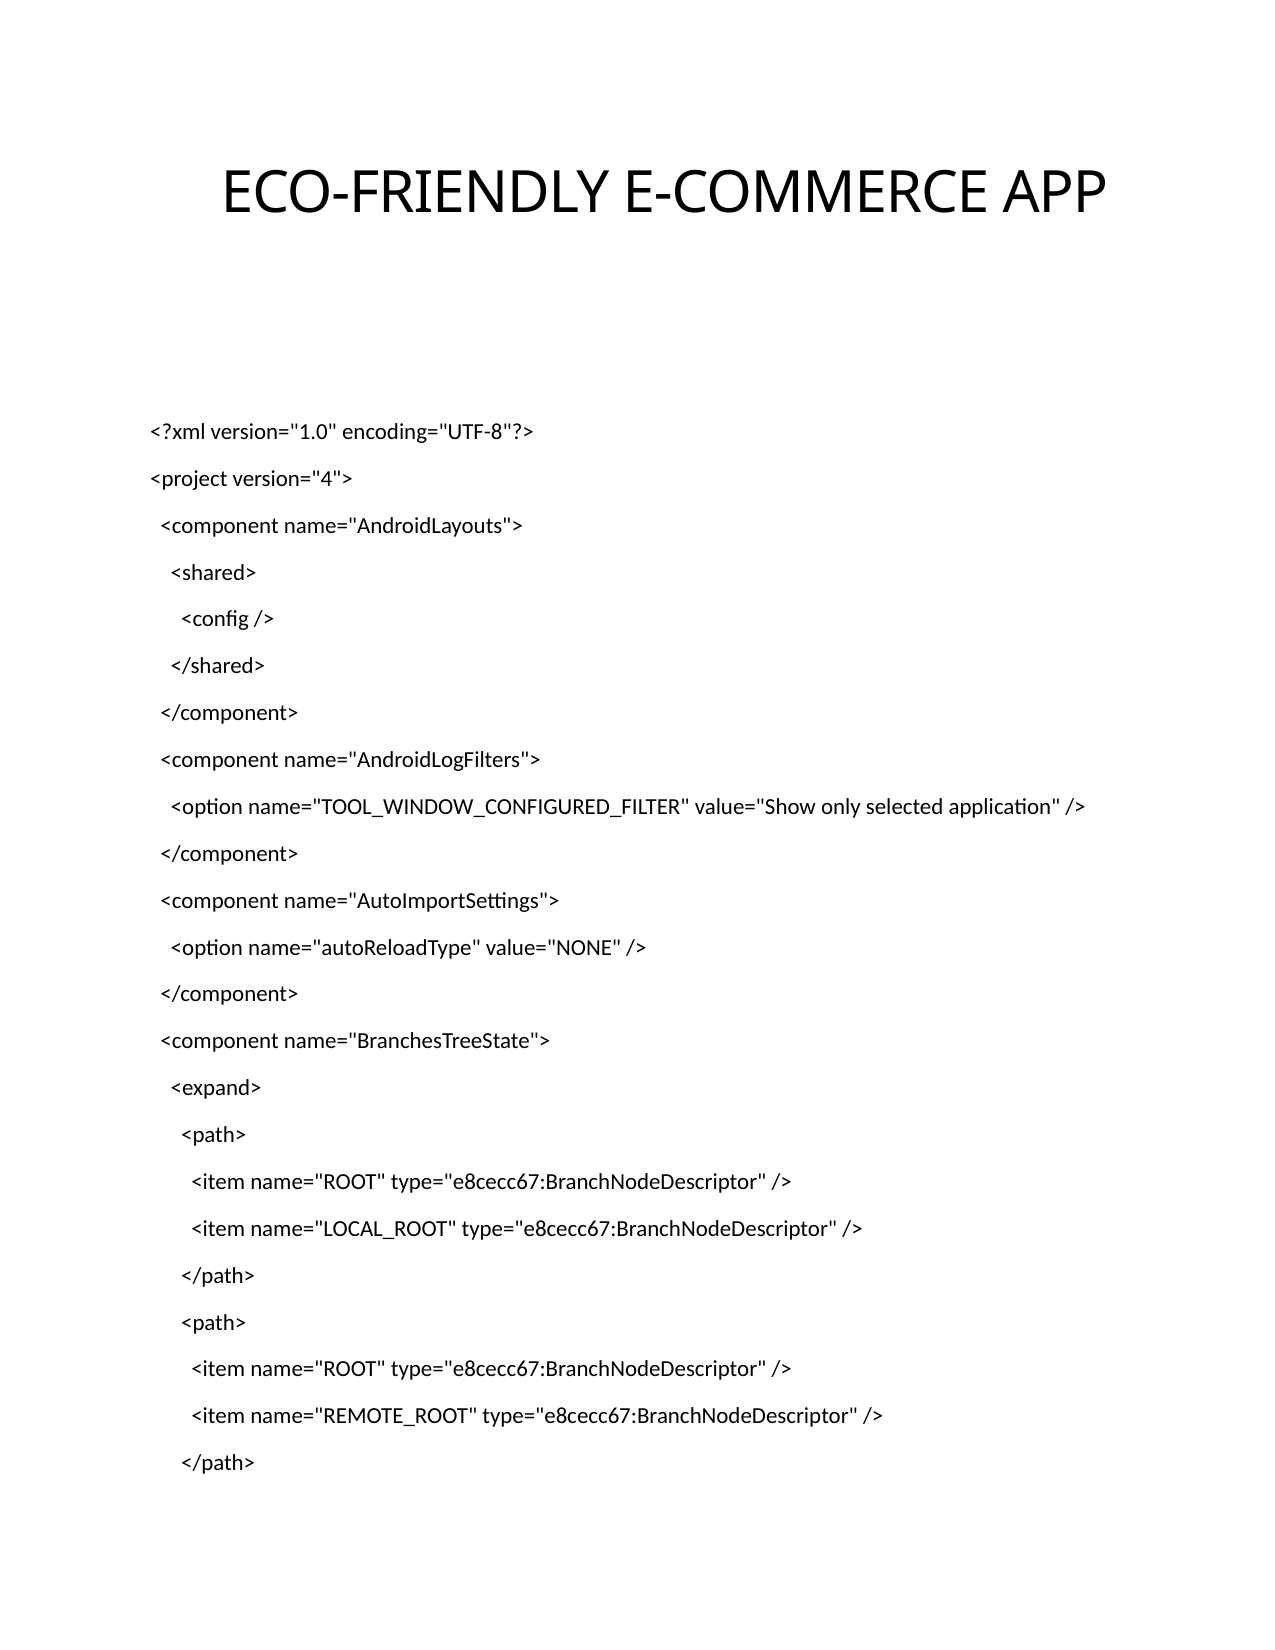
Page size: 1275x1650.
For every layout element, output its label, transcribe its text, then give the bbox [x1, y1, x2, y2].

text </path> [150, 1448, 1125, 1476]
text <config /> [150, 604, 1125, 632]
text </component> [150, 979, 1125, 1007]
text <item name="ROOT" type="e8cecc67:BranchNodeDescriptor" /> [150, 1167, 1125, 1195]
title ECO-FRIENDLY E-COMMERCE APP [150, 150, 1125, 229]
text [150, 1401, 1125, 1429]
text </component> [150, 698, 1125, 726]
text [150, 1354, 1125, 1382]
text </path> [150, 1261, 1125, 1289]
text <path> [150, 1120, 1125, 1148]
text <component name="BranchesTreeState"> [150, 1026, 1125, 1054]
text <option name="TOOL_WINDOW_CONFIGURED_FILTER" value="Show only selected application" /> [150, 792, 1125, 820]
text <path> [150, 1308, 1125, 1336]
text <shared> [150, 558, 1125, 586]
text <component name="AutoImportSettings"> [150, 886, 1125, 914]
text <item name="LOCAL_ROOT" type="e8cecc67:BranchNodeDescriptor" /> [150, 1214, 1125, 1242]
text <component name="AndroidLogFilters"> [150, 745, 1125, 773]
text </component> [150, 839, 1125, 867]
text <project version="4"> [150, 464, 1125, 492]
text <component name="AndroidLayouts"> [150, 511, 1125, 539]
text <option name="autoReloadType" value="NONE" /> [150, 933, 1125, 961]
text <expand> [150, 1073, 1125, 1101]
text </shared> [150, 651, 1125, 679]
text <?xml version="1.0" encoding="UTF-8"?> [150, 417, 1125, 445]
